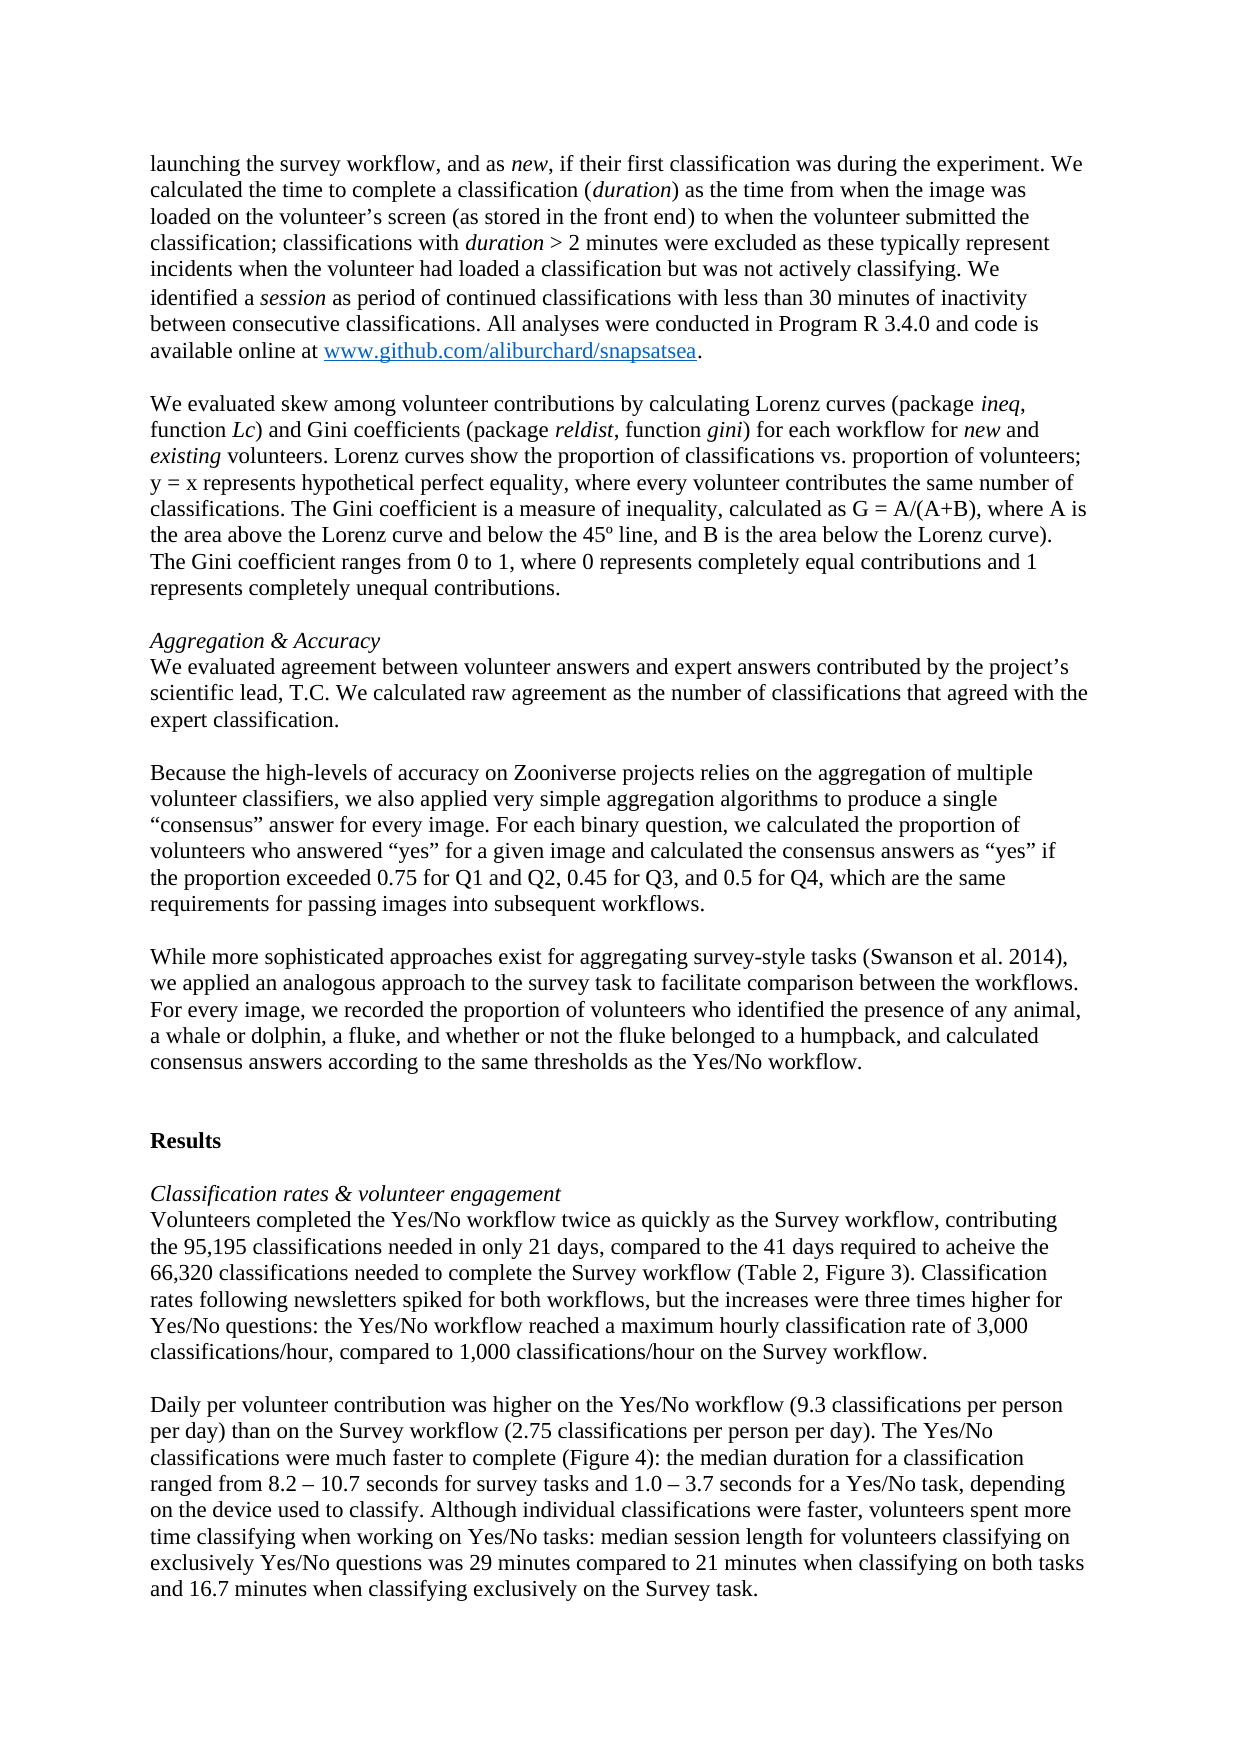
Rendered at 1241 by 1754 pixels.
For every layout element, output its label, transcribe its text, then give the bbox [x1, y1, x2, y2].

text Daily per volunteer contribution was higher on the Yes/No workflow (9.3 classifications per person per day) than on the Survey workflow (2.75 classifications per person per day). The Yes/No classifications were much faster to complete (Figure 4): the median duration for a classification ranged from 8.2 – 10.7 seconds for survey tasks and 1.0 – 3.7 seconds for a Yes/No task, depending on the device used to classify. Although individual classifications were faster, volunteers spent more time classifying when working on Yes/No tasks: median session length for volunteers classifying on exclusively Yes/No questions was 29 minutes compared to 21 minutes when classifying on both tasks and 16.7 minutes when classifying exclusively on the Survey task. [150, 1391, 1090, 1602]
text Results [150, 1127, 1090, 1154]
text Classification rates & volunteer engagement [150, 1180, 1090, 1207]
text Aggregation & Accuracy [150, 627, 1090, 653]
text We evaluated agreement between volunteer answers and expert answers contributed by the project’s scientific lead, T.C. We calculated raw agreement as the number of classifications that agreed with the expert classification. [150, 653, 1090, 732]
text Because the high-levels of accuracy on Zooniverse projects relies on the aggregation of multiple volunteer classifiers, we also applied very simple aggregation algorithms to produce a single “consensus” answer for every image. For each binary question, we calculated the proportion of volunteers who answered “yes” for a given image and calculated the consensus answers as “yes” if the proportion exceeded 0.75 for Q1 and Q2, 0.45 for Q3, and 0.5 for Q4, which are the same requirements for passing images into subsequent workflows. [150, 758, 1090, 917]
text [150, 150, 1090, 363]
text Volunteers completed the Yes/No workflow twice as quickly as the Survey workflow, contributing the 95,195 classifications needed in only 21 days, compared to the 41 days required to acheive the 66,320 classifications needed to complete the Survey workflow (Table 2, Figure 3). Classification rates following newsletters spiked for both workflows, but the increases were three times higher for Yes/No questions: the Yes/No workflow reached a maximum hourly classification rate of 3,000 classifications/hour, compared to 1,000 classifications/hour on the Survey workflow. [150, 1207, 1090, 1365]
text We evaluated skew among volunteer contributions by calculating Lorenz curves (package ineq, function Lc) and Gini coefficients (package reldist, function gini) for each workflow for new and existing volunteers. Lorenz curves show the proportion of classifications vs. proportion of volunteers; y = x represents hypothetical perfect equality, where every volunteer contributes the same number of classifications. The Gini coefficient is a measure of inequality, calculated as G = A/(A+B), where A is the area above the Lorenz curve and below the 45º line, and B is the area below the Lorenz curve). The Gini coefficient ranges from 0 to 1, where 0 represents completely equal contributions and 1 represents completely unequal contributions. [150, 389, 1090, 600]
text While more sophisticated approaches exist for aggregating survey-style tasks (Swanson et al. 2014), we applied an analogous approach to the survey task to facilitate comparison between the workflows. For every image, we recorded the proportion of volunteers who identified the presence of any animal, a whale or dolphin, a fluke, and whether or not the fluke belonged to a humpback, and calculated consensus answers according to the same thresholds as the Yes/No workflow. [150, 943, 1090, 1075]
